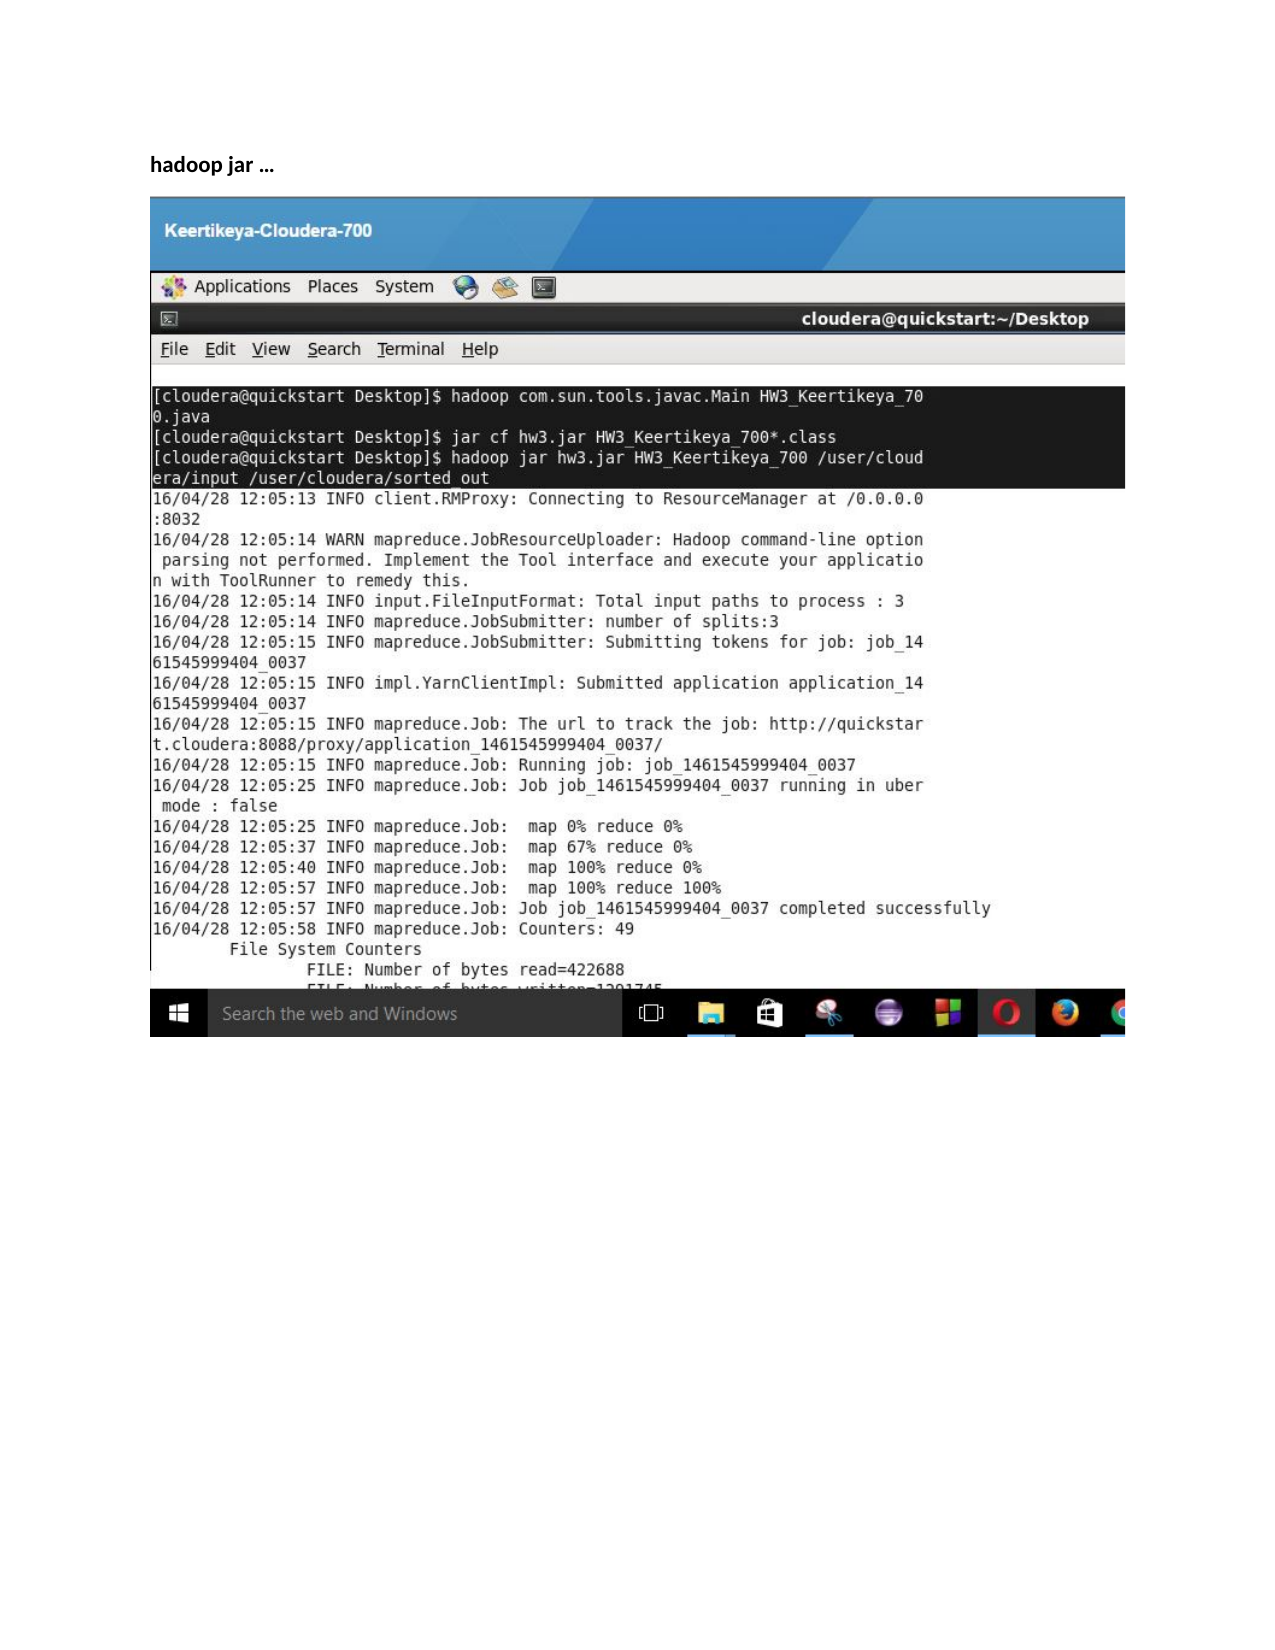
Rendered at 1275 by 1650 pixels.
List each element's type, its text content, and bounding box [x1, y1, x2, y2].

text hadoop jar … [150, 150, 1125, 178]
picture [150, 196, 1125, 1037]
